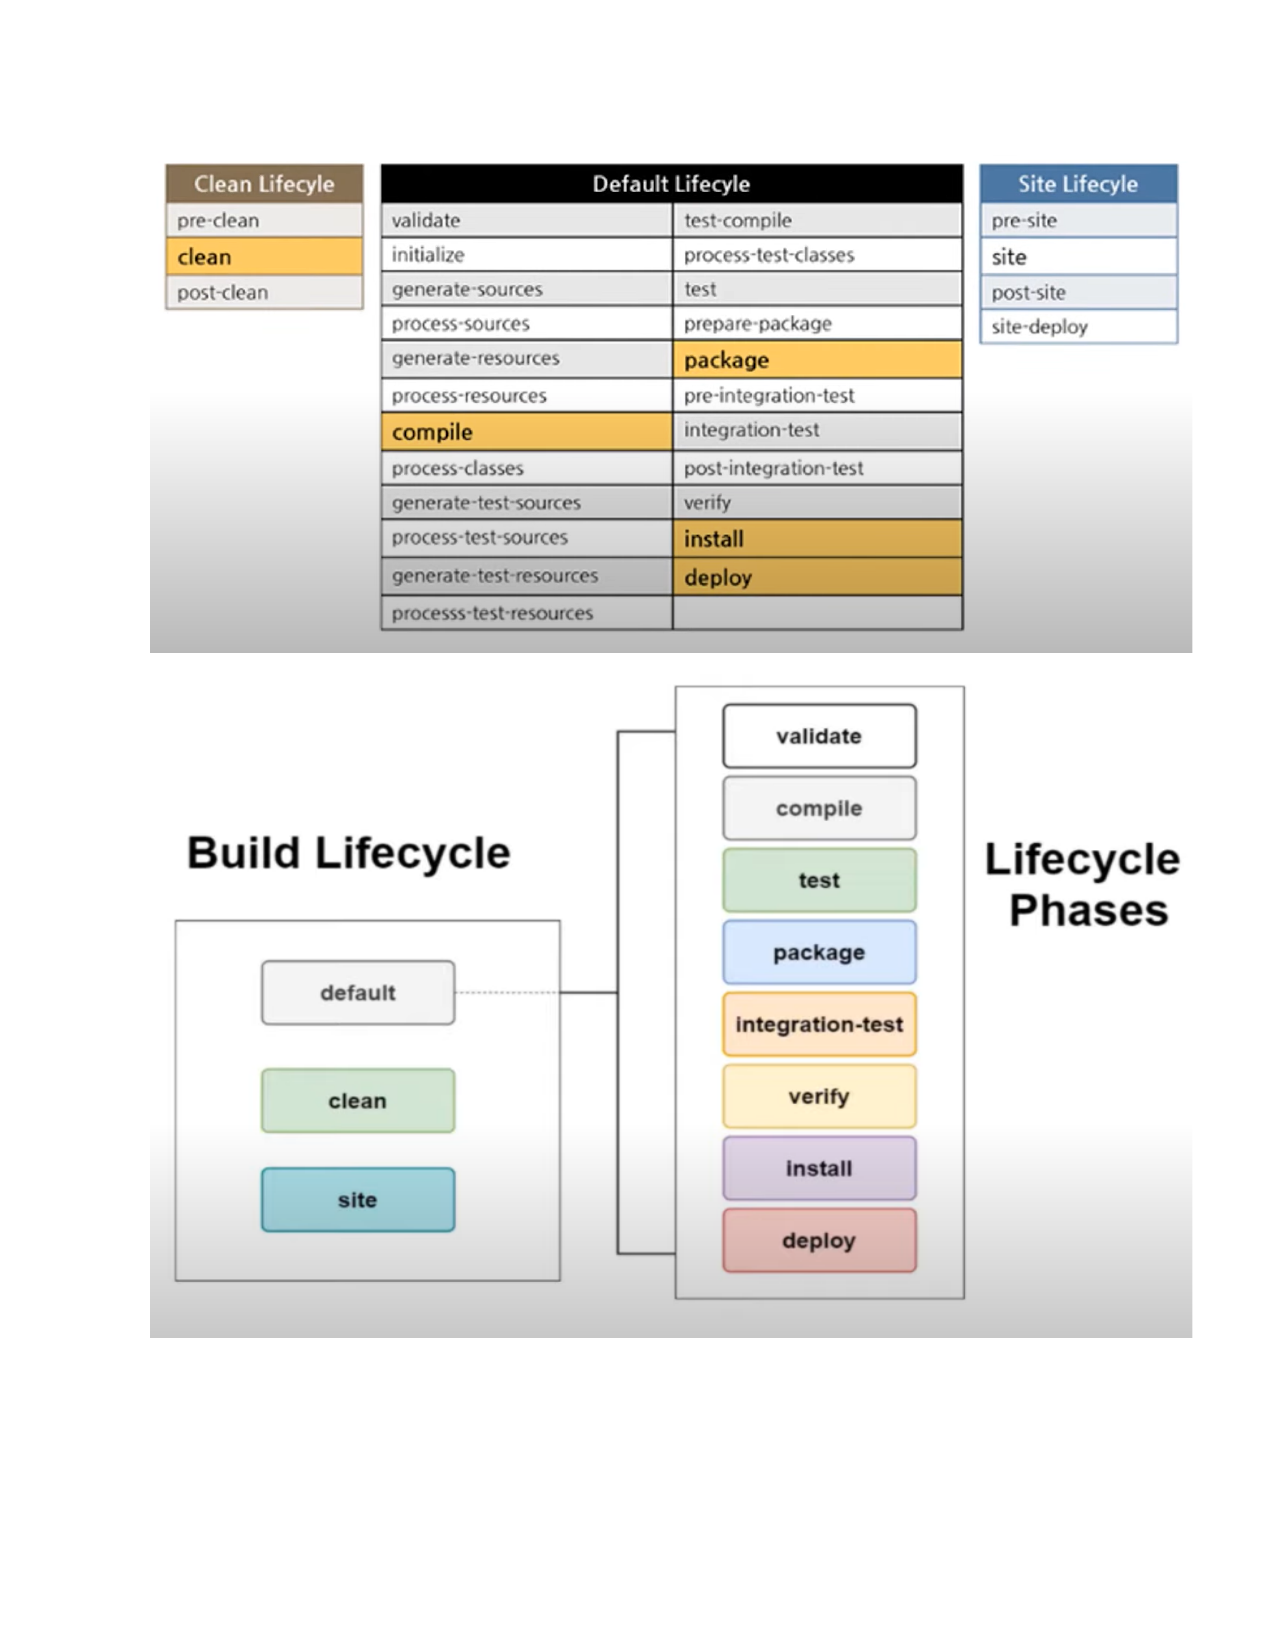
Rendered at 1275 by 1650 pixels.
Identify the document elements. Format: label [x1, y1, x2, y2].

picture [150, 150, 1193, 653]
picture [150, 654, 1193, 1338]
